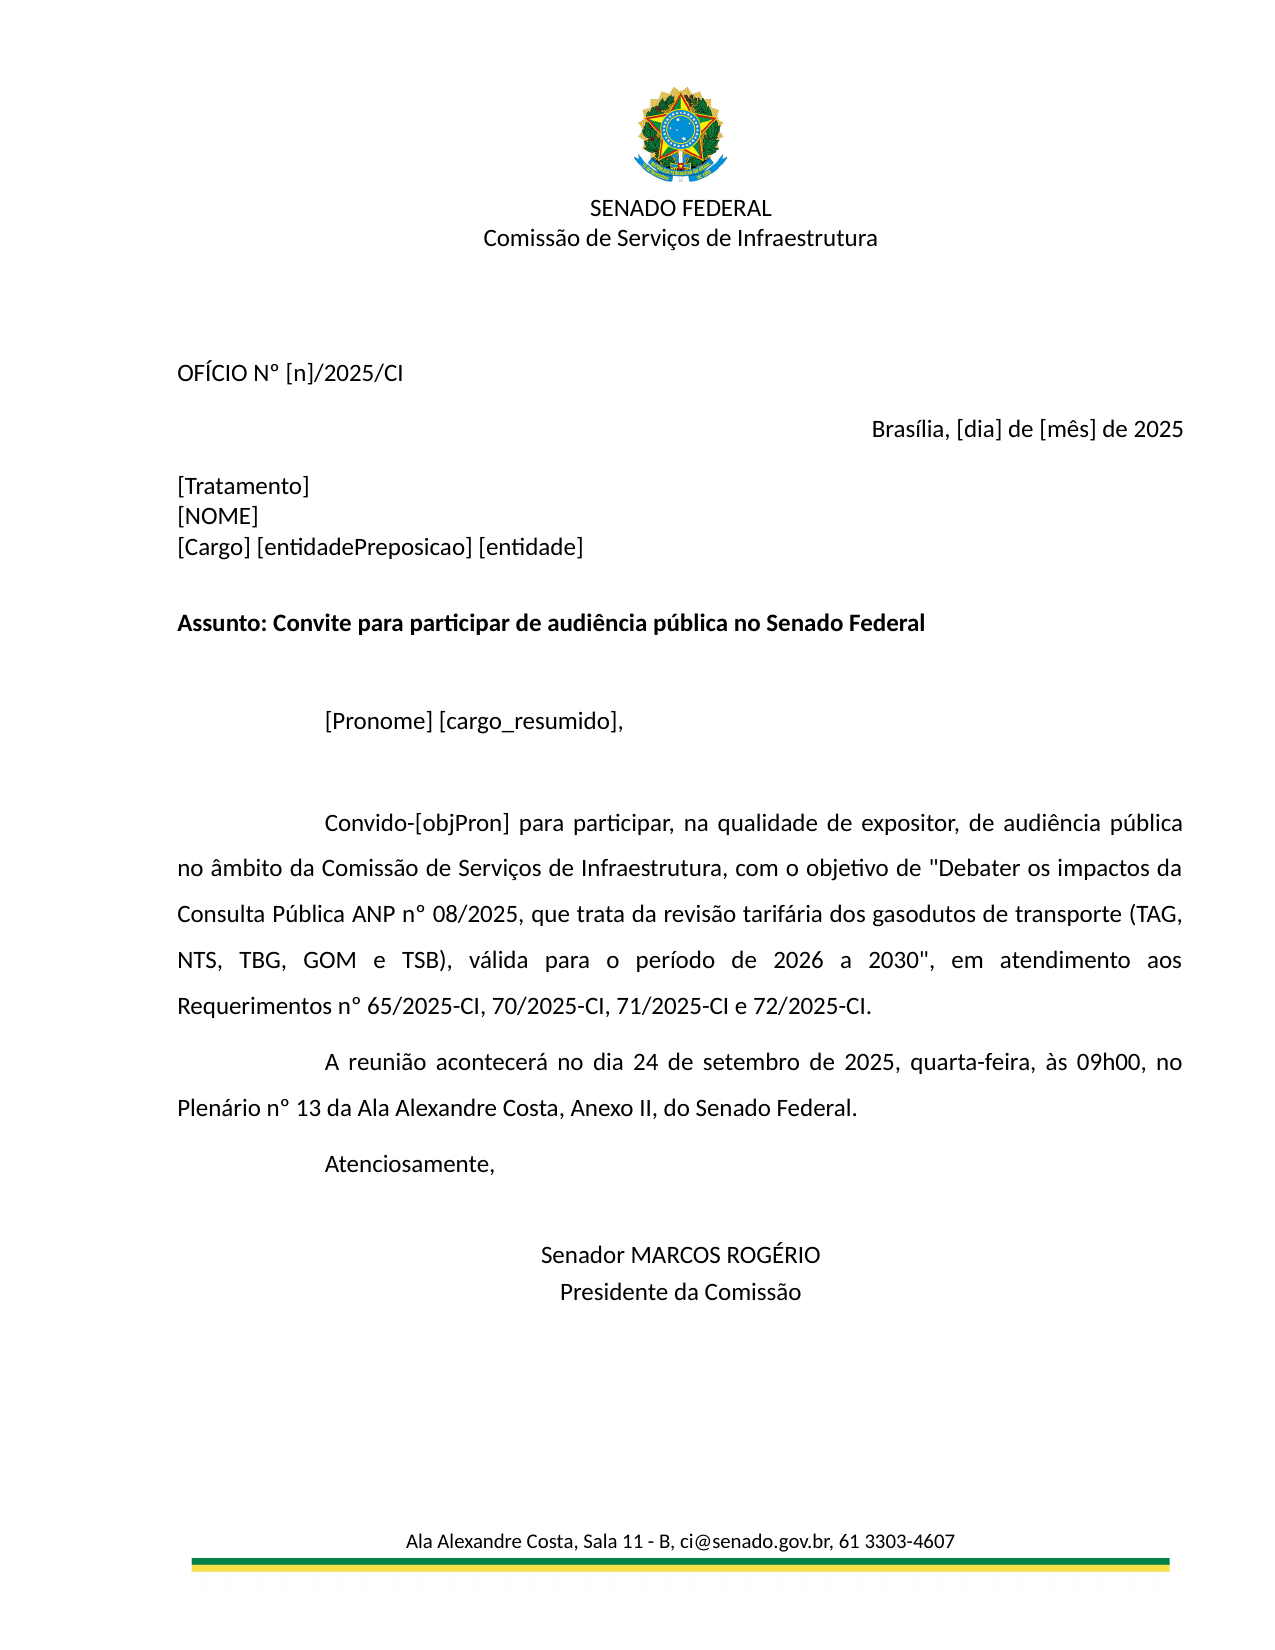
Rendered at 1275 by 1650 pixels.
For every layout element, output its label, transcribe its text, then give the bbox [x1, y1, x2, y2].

picture [633, 87, 728, 182]
text Brasília, [dia] de [mês] de 2025 [177, 414, 1184, 444]
text A reunião acontecerá no dia 24 de setembro de 2025, quarta-feira, às 09h00, no Plenário nº 13 da Ala Alexandre Costa, Anexo II, do Senado Federal. [177, 1046, 1184, 1122]
text [Tratamento] [177, 470, 1184, 500]
picture [191, 1558, 1171, 1592]
text SENADO FEDERAL [177, 192, 1184, 222]
text Senador MARCOS ROGÉRIO Presidente da Comissão [177, 1239, 1184, 1306]
text [Cargo] [entidadePreposicao] [entidade] [177, 531, 1184, 561]
text Assunto: Convite para participar de audiência pública no Senado Federal [177, 607, 1184, 638]
text Atenciosamente, [251, 1148, 1184, 1178]
text Convido-[objPron] para participar, na qualidade de expositor, de audiência pública no âmbito da Comissão de Serviços de Infraestrutura, com o objetivo de "Debater os impactos da Consulta Pública ANP nº 08/2025, que trata da revisão tarifária dos gasodutos de transporte (TAG, NTS, TBG, GOM e TSB), válida para o período de 2026 a 2030", em atendimento aos Requerimentos nº 65/2025-CI, 70/2025-CI, 71/2025-CI e 72/2025-CI. [177, 761, 1184, 1020]
text [NOME] [177, 500, 1184, 531]
text [Pronome] [cargo_resumido], [177, 705, 1184, 736]
text OFÍCIO Nº [n]/2025/CI [177, 357, 1184, 388]
text Comissão de Serviços de Infraestrutura [177, 222, 1184, 253]
